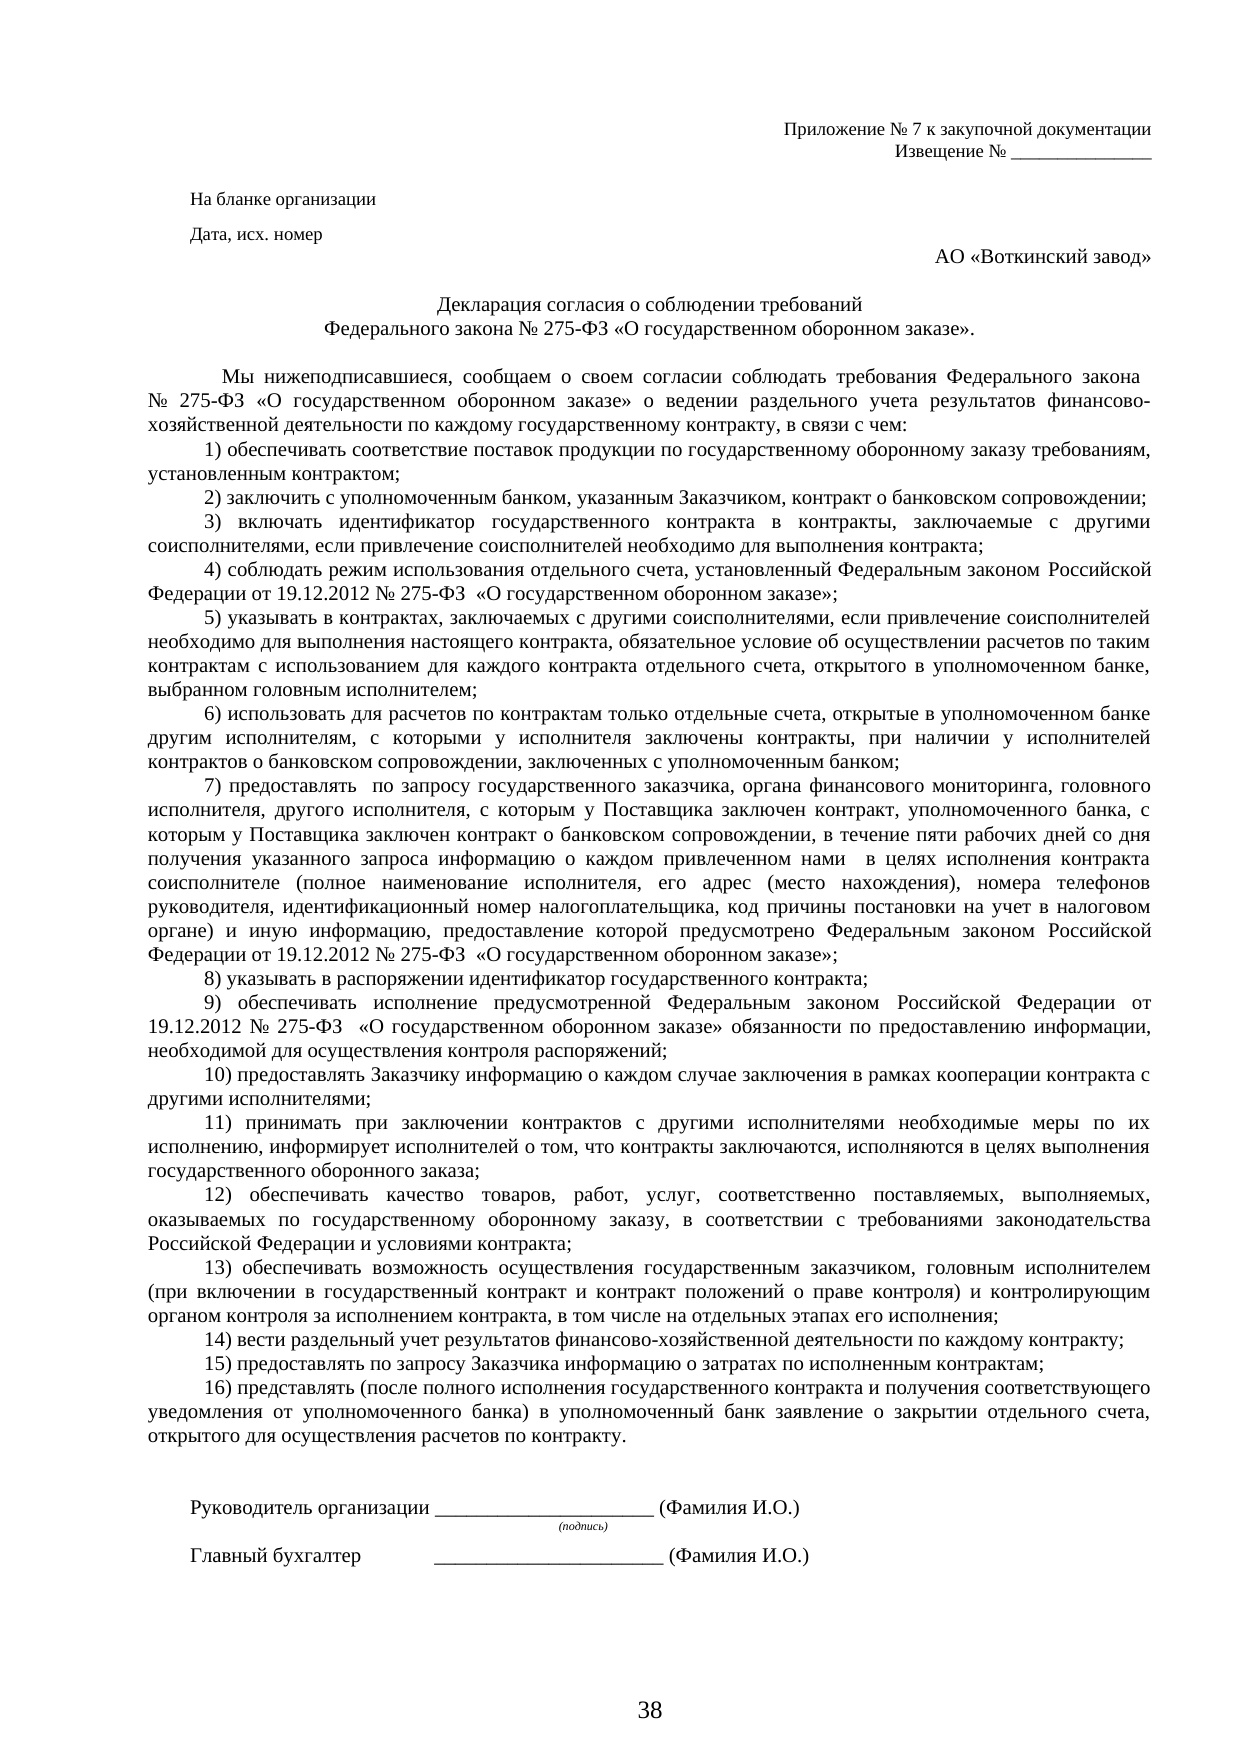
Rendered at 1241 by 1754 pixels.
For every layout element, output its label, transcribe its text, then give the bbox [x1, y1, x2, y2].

text Мы нижеподписавшиеся, сообщаем о своем согласии соблюдать требования Федерального закона № 275-ФЗ «О государственном оборонном заказе» о ведении раздельного учета результатов финансово-хозяйственной деятельности по каждому государственному контракту, в связи с чем: [148, 364, 1152, 436]
text Декларация согласия о соблюдении требований [148, 292, 1152, 316]
text 8) указывать в распоряжении идентификатор государственного контракта; [148, 966, 1152, 990]
text 5) указывать в контрактах, заключаемых с другими соисполнителями, если привлечение соисполнителей необходимо для выполнения настоящего контракта, обязательное условие об осуществлении расчетов по таким контрактам с использованием для каждого контракта отдельного счета, открытого в уполномоченном банке, выбранном головным исполнителем; [148, 605, 1152, 701]
text 12) обеспечивать качество товаров, работ, услуг, соответственно поставляемых, выполняемых, оказываемых по государственному оборонному заказу, в соответствии с требованиями законодательства Российской Федерации и условиями контракта; [148, 1182, 1152, 1254]
text Приложение № 7 к закупочной документации [148, 118, 1152, 140]
text 16) представлять (после полного исполнения государственного контракта и получения соответствующего уведомления от уполномоченного банка) в уполномоченный банк заявление о закрытии отдельного счета, открытого для осуществления расчетов по контракту. [148, 1375, 1152, 1447]
text 14) вести раздельный учет результатов финансово-хозяйственной деятельности по каждому контракту; [148, 1327, 1152, 1351]
text Руководитель организации _____________________ (Фамилия И.О.) [148, 1495, 1152, 1519]
text 7) предоставлять по запросу государственного заказчика, органа финансового мониторинга, головного исполнителя, другого исполнителя, с которым у Поставщика заключен контракт, уполномоченного банка, с которым у Поставщика заключен контракт о банковском сопровождении, в течение пяти рабочих дней со дня получения указанного запроса информацию о каждом привлеченном нами в целях исполнения контракта соисполнителе (полное наименование исполнителя, его адрес (место нахождения), номера телефонов руководителя, идентификационный номер налогоплательщика, код причины постановки на учет в налоговом органе) и иную информацию, предоставление которой предусмотрено Федеральным законом Российской Федерации от 19.12.2012 № 275-ФЗ «О государственном оборонном заказе»; [148, 773, 1152, 966]
text Извещение № _______________ [148, 140, 1152, 161]
text 10) предоставлять Заказчику информацию о каждом случае заключения в рамках кооперации контракта с другими исполнителями; [148, 1062, 1152, 1110]
text 13) обеспечивать возможность осуществления государственным заказчиком, головным исполнителем (при включении в государственный контракт и контракт положений о праве контроля) и контролирующим органом контроля за исполнением контракта, в том числе на отдельных этапах его исполнения; [148, 1254, 1152, 1327]
text 15) предоставлять по запросу Заказчика информацию о затратах по исполненным контрактам; [148, 1351, 1152, 1375]
text Федерального закона № 275-ФЗ «О государственном оборонном заказе». [148, 316, 1152, 340]
text 3) включать идентификатор государственного контракта в контракты, заключаемые с другими соисполнителями, если привлечение соисполнителей необходимо для выполнения контракта; [148, 509, 1152, 557]
text На бланке организации [148, 188, 402, 210]
text 11) принимать при заключении контрактов с другими исполнителями необходимые меры по их исполнению, информирует исполнителей о том, что контракты заключаются, исполняются в целях выполнения государственного оборонного заказа; [148, 1110, 1152, 1182]
text 9) обеспечивать исполнение предусмотренной Федеральным законом Российской Федерации от 19.12.2012 № 275-ФЗ «О государственном оборонном заказе» обязанности по предоставлению информации, необходимой для осуществления контроля распоряжений; [148, 990, 1152, 1062]
text 4) соблюдать режим использования отдельного счета, установленный Федеральным законом Российской Федерации от 19.12.2012 № 275-ФЗ «О государственном оборонном заказе»; [148, 557, 1152, 605]
text Дата, исх. номер [148, 222, 402, 244]
text 6) использовать для расчетов по контрактам только отдельные счета, открытые в уполномоченном банке другим исполнителям, с которыми у исполнителя заключены контракты, при наличии у исполнителей контрактов о банковском сопровождении, заключенных с уполномоченным банком; [148, 701, 1152, 773]
text АО «Воткинский завод» [656, 244, 1152, 268]
text 1) обеспечивать соответствие поставок продукции по государственному оборонному заказу требованиям, установленным контрактом; [148, 436, 1152, 484]
text Главный бухгалтер ______________________ (Фамилия И.О.) [148, 1543, 1152, 1567]
text 2) заключить с уполномоченным банком, указанным Заказчиком, контракт о банковском сопровождении; [148, 484, 1152, 509]
text (подпись) [516, 1519, 1152, 1543]
